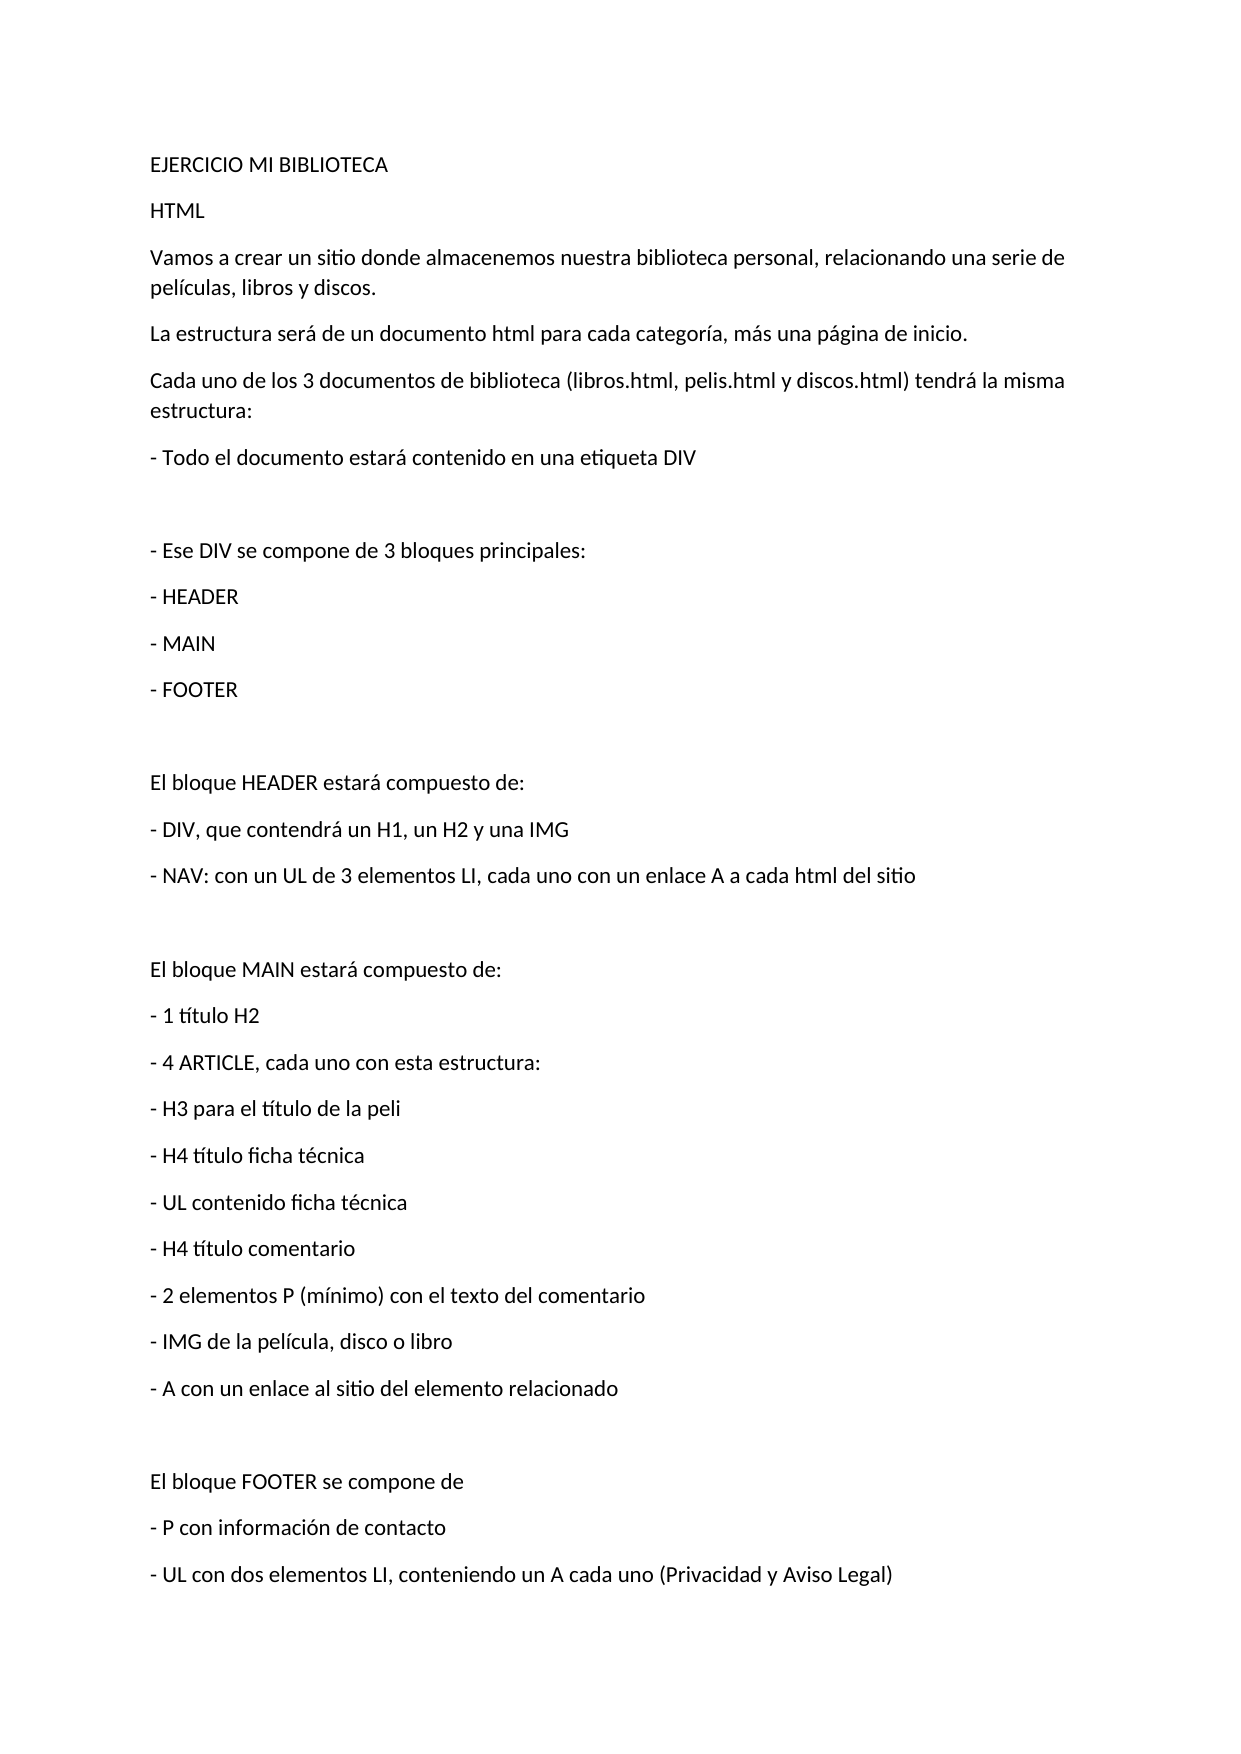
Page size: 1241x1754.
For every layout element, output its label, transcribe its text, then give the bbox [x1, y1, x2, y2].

text - IMG de la película, disco o libro [150, 1327, 1090, 1355]
text - Todo el documento estará contenido en una etiqueta DIV [150, 443, 1090, 471]
text - FOOTER [150, 675, 1090, 703]
text - H3 para el título de la peli [150, 1094, 1090, 1122]
text - 4 ARTICLE, cada uno con esta estructura: [150, 1048, 1090, 1076]
text - 1 título H2 [150, 1001, 1090, 1029]
text - H4 título comentario [150, 1234, 1090, 1262]
text El bloque HEADER estará compuesto de: [150, 768, 1090, 797]
text Vamos a crear un sitio donde almacenemos nuestra biblioteca personal, relacionando una serie de películas, libros y discos. [150, 243, 1090, 301]
text Cada uno de los 3 documentos de biblioteca (libros.html, pelis.html y discos.html) tendrá la misma estructura: [150, 366, 1090, 424]
text HTML [150, 197, 1090, 224]
text - H4 título ficha técnica [150, 1141, 1090, 1169]
text - A con un enlace al sitio del elemento relacionado [150, 1374, 1090, 1402]
text - Ese DIV se compone de 3 bloques principales: [150, 536, 1090, 564]
text El bloque MAIN estará compuesto de: [150, 955, 1090, 983]
text - NAV: con un UL de 3 elementos LI, cada uno con un enlace A a cada html del sitio [150, 862, 1090, 890]
text - 2 elementos P (mínimo) con el texto del comentario [150, 1281, 1090, 1309]
text - UL con dos elementos LI, conteniendo un A cada uno (Privacidad y Aviso Legal) [150, 1560, 1090, 1588]
text - UL contenido ficha técnica [150, 1188, 1090, 1216]
text La estructura será de un documento html para cada categoría, más una página de inicio. [150, 319, 1090, 348]
text - DIV, que contendrá un H1, un H2 y una IMG [150, 815, 1090, 843]
text El bloque FOOTER se compone de [150, 1467, 1090, 1495]
text - HEADER [150, 582, 1090, 610]
text EJERCICIO MI BIBLIOTECA [150, 150, 1090, 178]
text - P con información de contacto [150, 1513, 1090, 1542]
text - MAIN [150, 629, 1090, 657]
